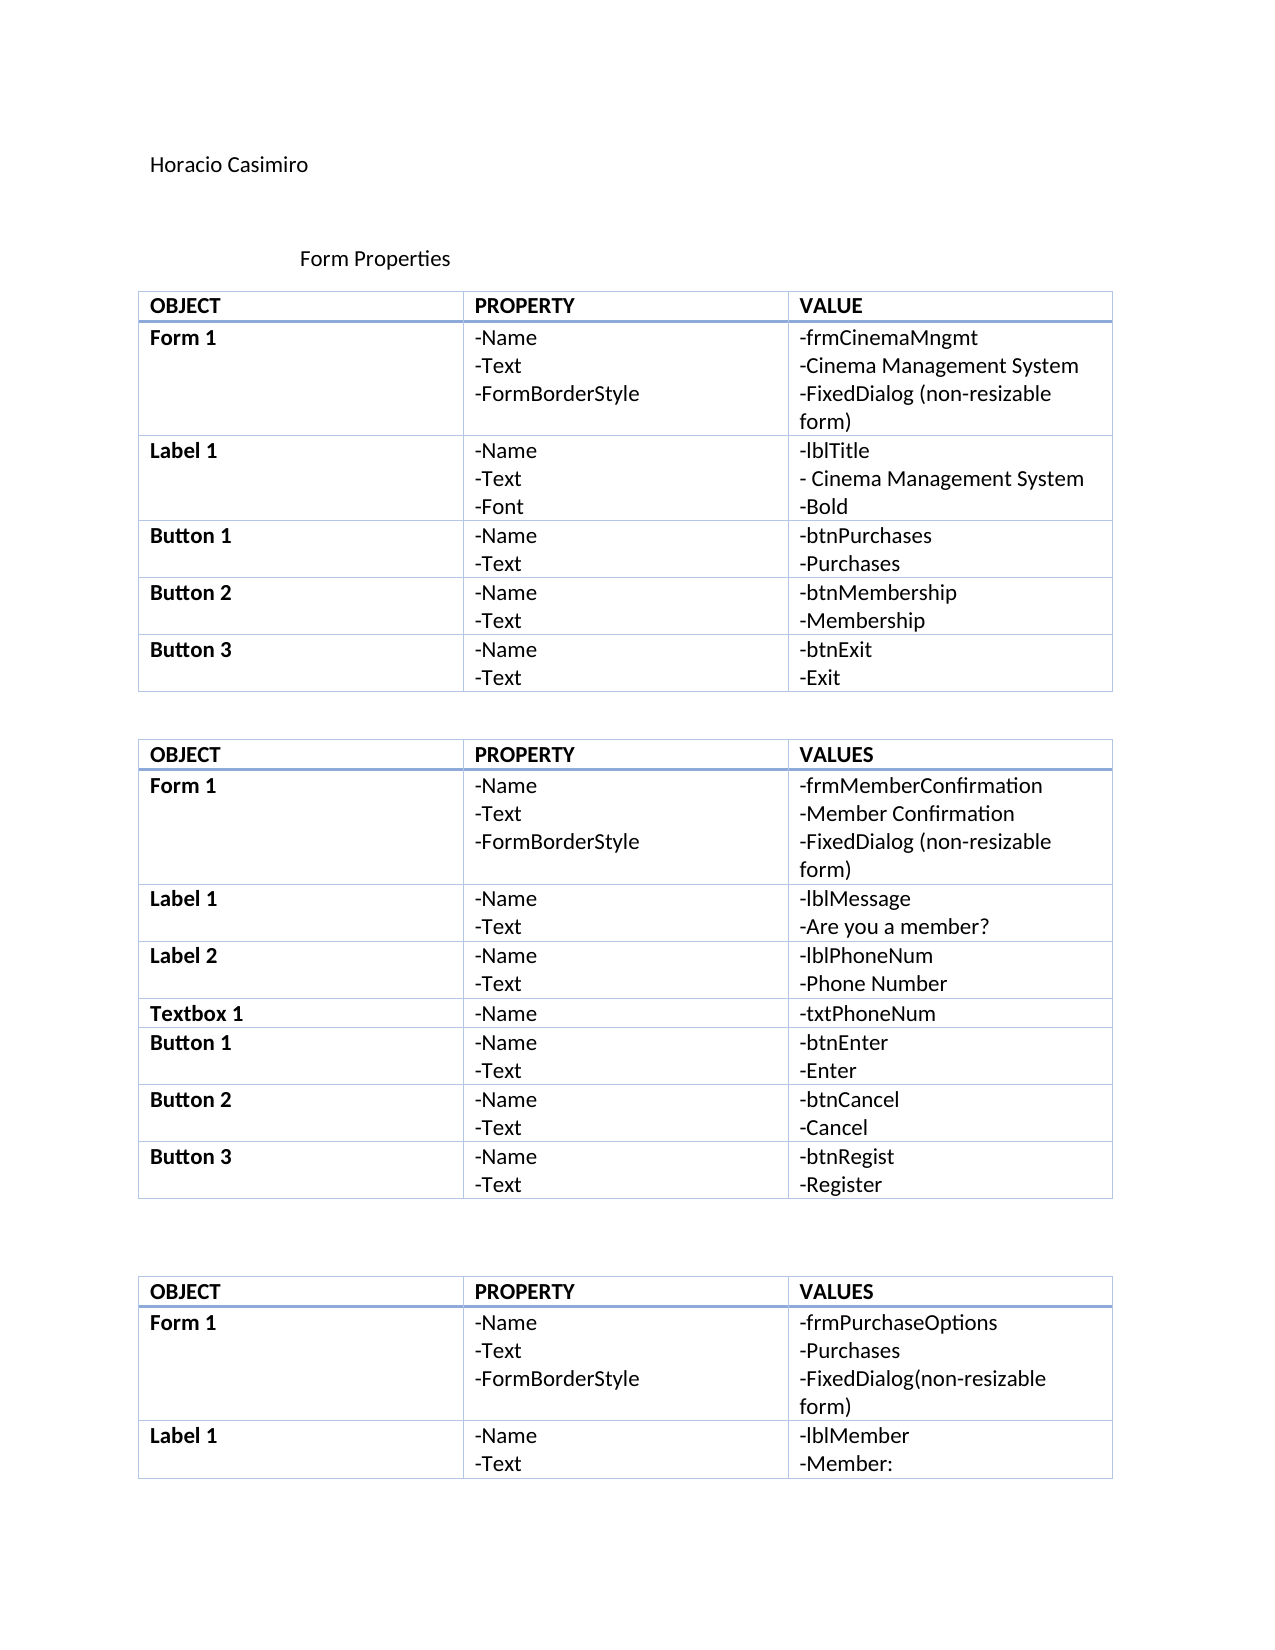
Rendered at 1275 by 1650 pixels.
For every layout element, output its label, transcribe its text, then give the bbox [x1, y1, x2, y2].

table_cell Textbox 1 [139, 999, 463, 1027]
table_cell Form 1 [139, 771, 463, 883]
table_cell -btnMembership -Membership [789, 578, 1112, 634]
table_cell -txtPhoneNum [789, 999, 1112, 1027]
table_header PROPERTY [464, 740, 788, 768]
table_cell -lblPhoneNum -Phone Number [789, 942, 1112, 998]
table_cell -Name -Text [464, 1028, 788, 1084]
table_cell -Name -Text -FormBorderStyle [464, 1308, 788, 1420]
table_cell Label 2 [139, 942, 463, 998]
text Horacio Casimiro [150, 150, 1125, 178]
table_cell -btnRegist -Register [789, 1142, 1112, 1198]
table_cell -Name -Text -FormBorderStyle [464, 323, 788, 435]
table_cell -Name [464, 999, 788, 1027]
table_header PROPERTY [464, 1277, 788, 1305]
table_header OBJECT [139, 740, 463, 768]
table_cell -Name -Text [464, 1085, 788, 1141]
table_header PROPERTY [464, 292, 788, 320]
table_cell -btnCancel -Cancel [789, 1085, 1112, 1141]
text Form Properties [150, 244, 1125, 272]
table_cell -frmPurchaseOptions -Purchases -FixedDialog(non-resizable form) [789, 1308, 1112, 1420]
table_cell -Name -Text [464, 1142, 788, 1198]
table_cell -Name -Text [464, 578, 788, 634]
table_cell Button 2 [139, 1085, 463, 1141]
table_cell Button 1 [139, 1028, 463, 1084]
table_cell Button 3 [139, 1142, 463, 1198]
table_cell Button 2 [139, 578, 463, 634]
table_cell -Name -Text [464, 635, 788, 691]
table_cell Label 1 [139, 436, 463, 520]
table_cell -btnEnter -Enter [789, 1028, 1112, 1084]
table_cell -lblMessage -Are you a member? [789, 885, 1112, 941]
table_cell -Name -Text [464, 521, 788, 577]
table_cell -Name -Text -Font [464, 436, 788, 520]
table_cell Button 1 [139, 521, 463, 577]
table_header OBJECT [139, 292, 463, 320]
table_cell -btnPurchases -Purchases [789, 521, 1112, 577]
table_header OBJECT [139, 1277, 463, 1305]
table_cell Button 3 [139, 635, 463, 691]
table_cell -Name -Text -FormBorderStyle [464, 771, 788, 883]
table_cell -btnExit -Exit [789, 635, 1112, 691]
table_cell Form 1 [139, 323, 463, 435]
table_cell -Name -Text [464, 885, 788, 941]
table_cell -frmMemberConfirmation -Member Confirmation -FixedDialog (non-resizable form) [789, 771, 1112, 883]
table_cell -Name -Text [464, 942, 788, 998]
table_cell Form 1 [139, 1308, 463, 1420]
table_cell Label 1 [139, 885, 463, 941]
table_cell -frmCinemaMngmt -Cinema Management System -FixedDialog (non-resizable form) [789, 323, 1112, 435]
table_header VALUE [789, 292, 1112, 320]
table_cell -lblTitle - Cinema Management System -Bold [789, 436, 1112, 520]
table_header VALUES [789, 1277, 1112, 1305]
table_cell Label 1 [139, 1421, 463, 1477]
table_cell -Name -Text [464, 1421, 788, 1477]
table_cell -lblMember -Member: [789, 1421, 1112, 1477]
table_header VALUES [789, 740, 1112, 768]
